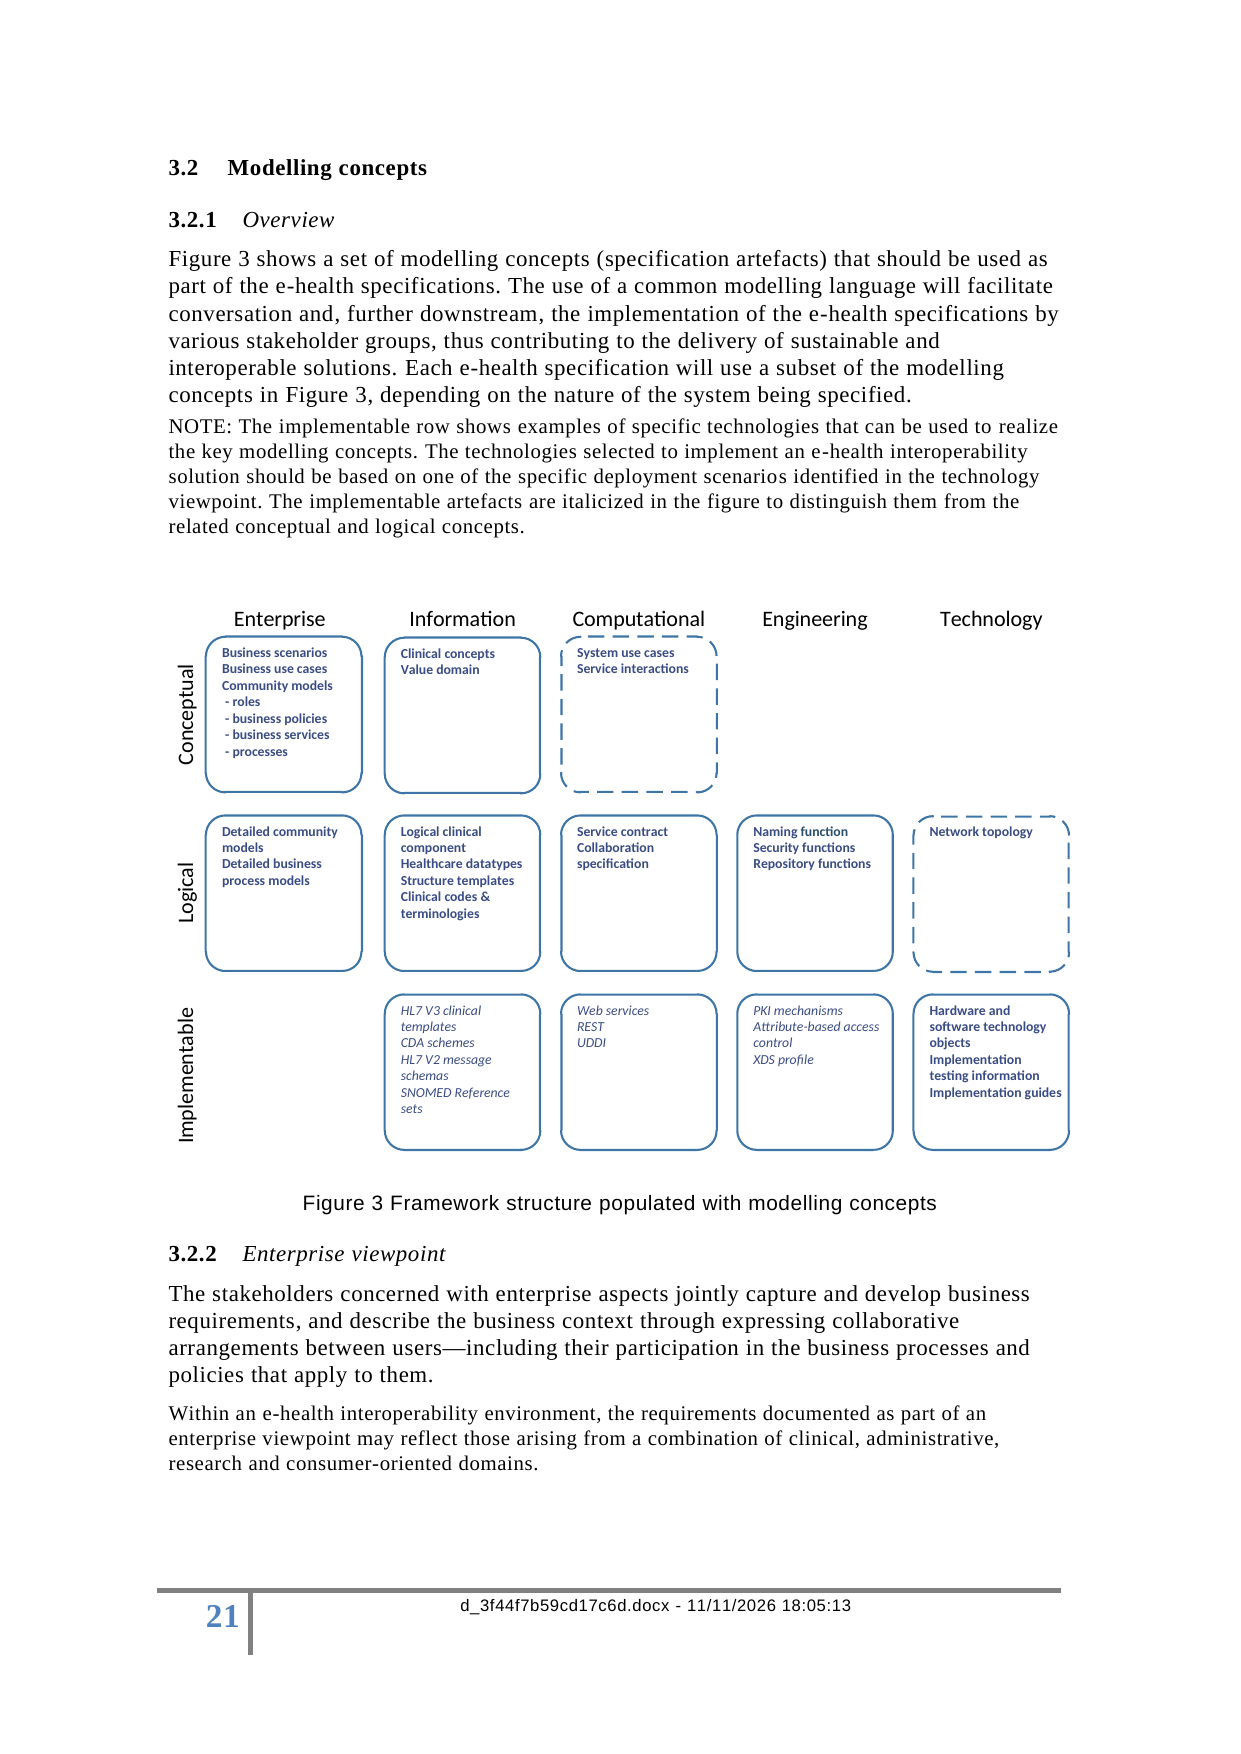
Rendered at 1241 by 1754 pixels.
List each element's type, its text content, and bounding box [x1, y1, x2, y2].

text Within an e-health interoperability environment, the requirements documented as part of an enterprise viewpoint may reflect those arising from a combination of clinical, administrative, research and consumer-oriented domains. [168, 1400, 1072, 1475]
text Modelling concepts [168, 153, 1072, 181]
text Figure 3 shows a set of modelling concepts (specification artefacts) that should be used as part of the e-health specifications. The use of a common modelling language will facilitate conversation and, further downstream, the implementation of the e-health specifications by various stakeholder groups, thus contributing to the delivery of sustainable and interoperable solutions. Each e-health specification will use a subset of the modelling concepts in Figure 3, depending on the nature of the system being specified. [168, 245, 1072, 408]
text Overview [168, 206, 1072, 233]
text Enterprise viewpoint [168, 1240, 1072, 1267]
text Figure 3 Framework structure populated with modelling concepts [168, 1190, 1072, 1215]
text NOTE: The implementable row shows examples of specific technologies that can be used to realize the key modelling concepts. The technologies selected to implement an e-health interoperability solution should be based on one of the specific deployment scenarios identified in the technology viewpoint. The implementable artefacts are italicized in the figure to distinguish them from the related conceptual and logical concepts. [168, 414, 1072, 539]
text The stakeholders concerned with enterprise aspects jointly capture and develop business requirements, and describe the business context through expressing collaborative arrangements between users—including their participation in the business processes and policies that apply to them. [168, 1279, 1072, 1388]
